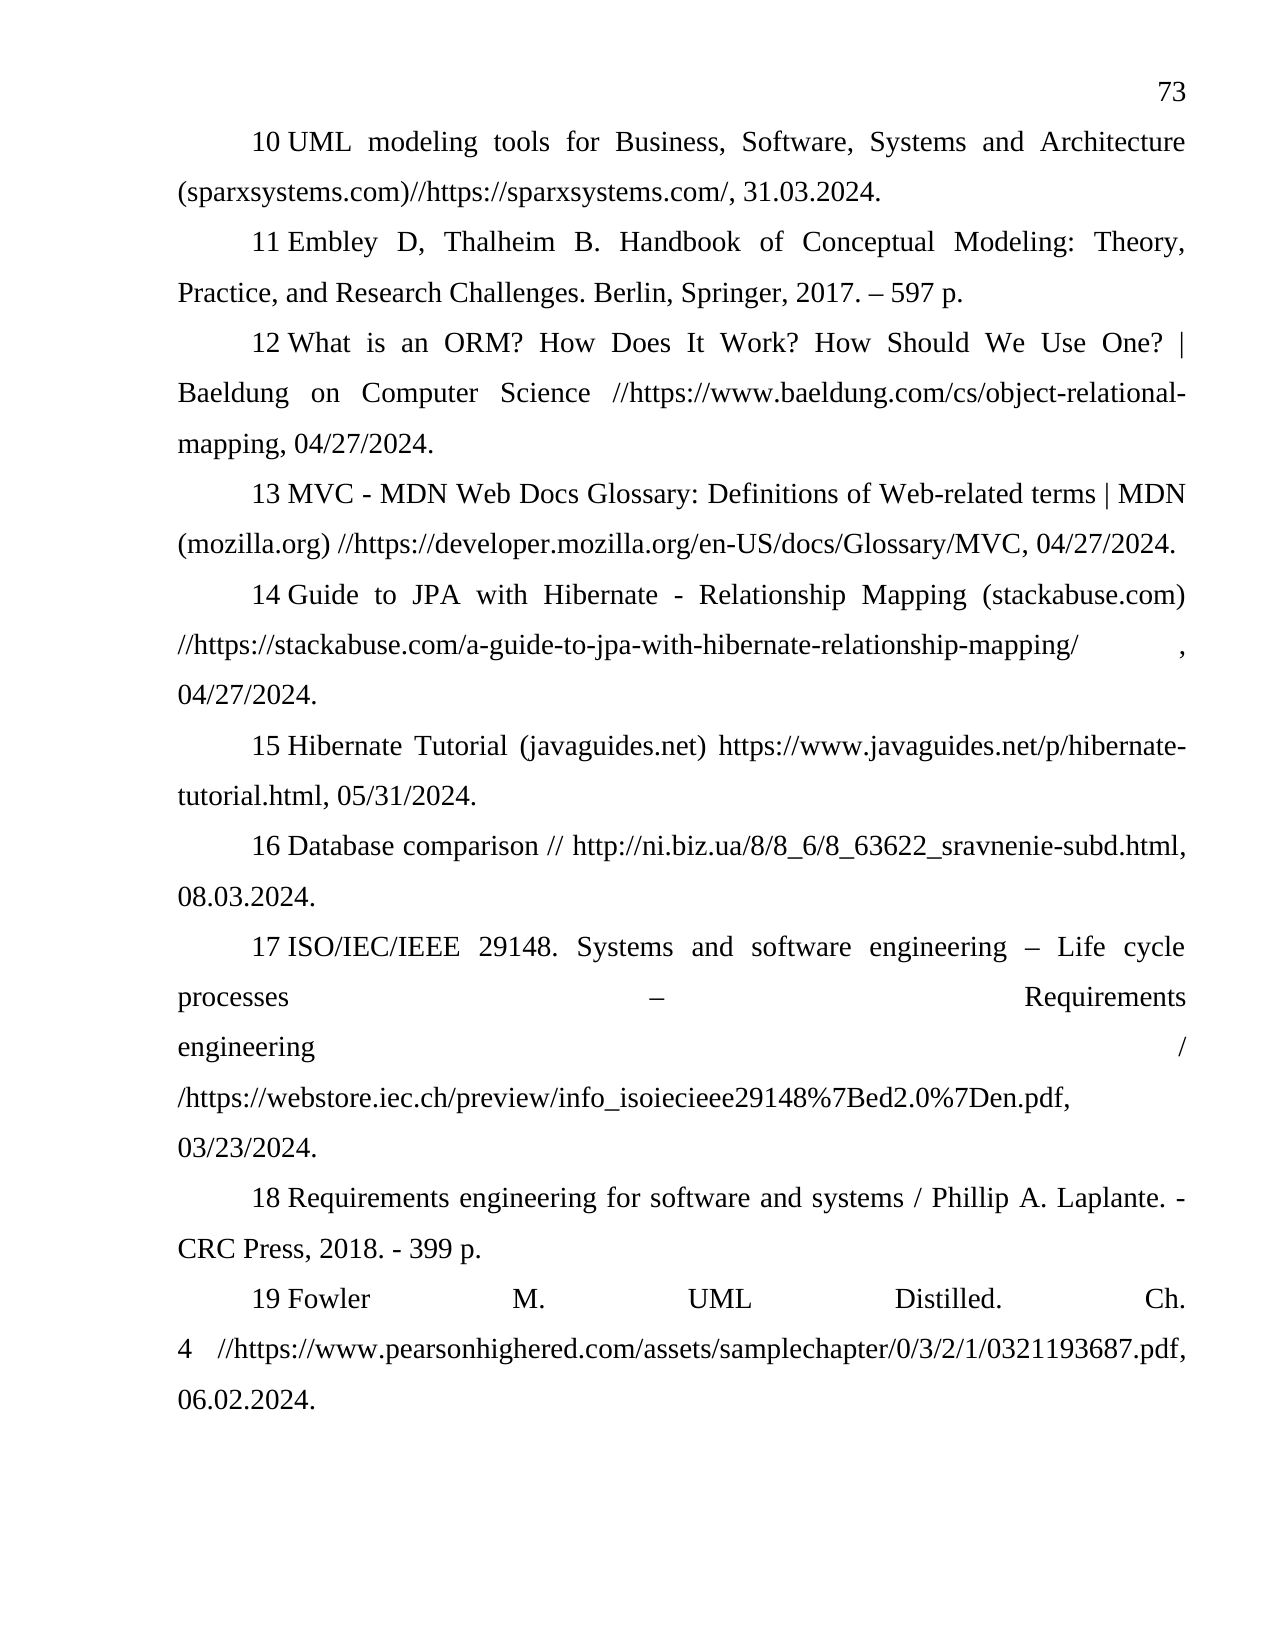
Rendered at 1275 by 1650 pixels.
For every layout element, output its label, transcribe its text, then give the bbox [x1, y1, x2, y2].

list Hibernate Tutorial (javaguides.net) https://www.javaguides.net/p/hibernate-tutorial.html, 05/31/2024. [177, 728, 1186, 812]
list UML modeling tools for Business, Software, Systems and Architecture (sparxsystems.com)//https://sparxsystems.com/, 31.03.2024. [177, 124, 1186, 208]
list Database comparison // http://ni.biz.ua/8/8_6/8_63622_sravnenie-subd.html, 08.03.2024. [177, 828, 1186, 912]
text Requirements engineering for software and systems / Phillip A. Laplante. - CRC Press, 2018. - 399 p. [177, 1181, 1186, 1264]
list Guide to JPA with Hibernate - Relationship Mapping (stackabuse.com) //https://stackabuse.com/a-guide-to-jpa-with-hibernate-relationship-mapping/ , 04/27/2024. [177, 577, 1186, 711]
list MVC - MDN Web Docs Glossary: ​​Definitions of Web-related terms | MDN (mozilla.org) //https://developer.mozilla.org/en-US/docs/Glossary/MVC, 04/27/2024. [177, 476, 1186, 560]
list What is an ORM? How Does It Work? How Should We Use One? | Baeldung on Computer Science //https://www.baeldung.com/cs/object-relational-mapping, 04/27/2024. [177, 325, 1186, 459]
text Fowler M. UML Distilled. Ch. 4 //https://www.pearsonhighered.com/assets/samplechapter/0/3/2/1/0321193687.pdf, 06.02.2024. [177, 1281, 1186, 1415]
text ISO/IEC/IEEE 29148. Systems and software engineering – Life cycle processes – Requirements engineering //https://webstore.iec.ch/preview/info_isoiecieee29148%7Bed2.0%7Den.pdf, 03/23/2024. [177, 929, 1186, 1164]
list Embley D, Thalheim B. Handbook of Conceptual Modeling: Theory, Practice, and Research Challenges. Berlin, Springer, 2017. – 597 p. [177, 224, 1186, 308]
